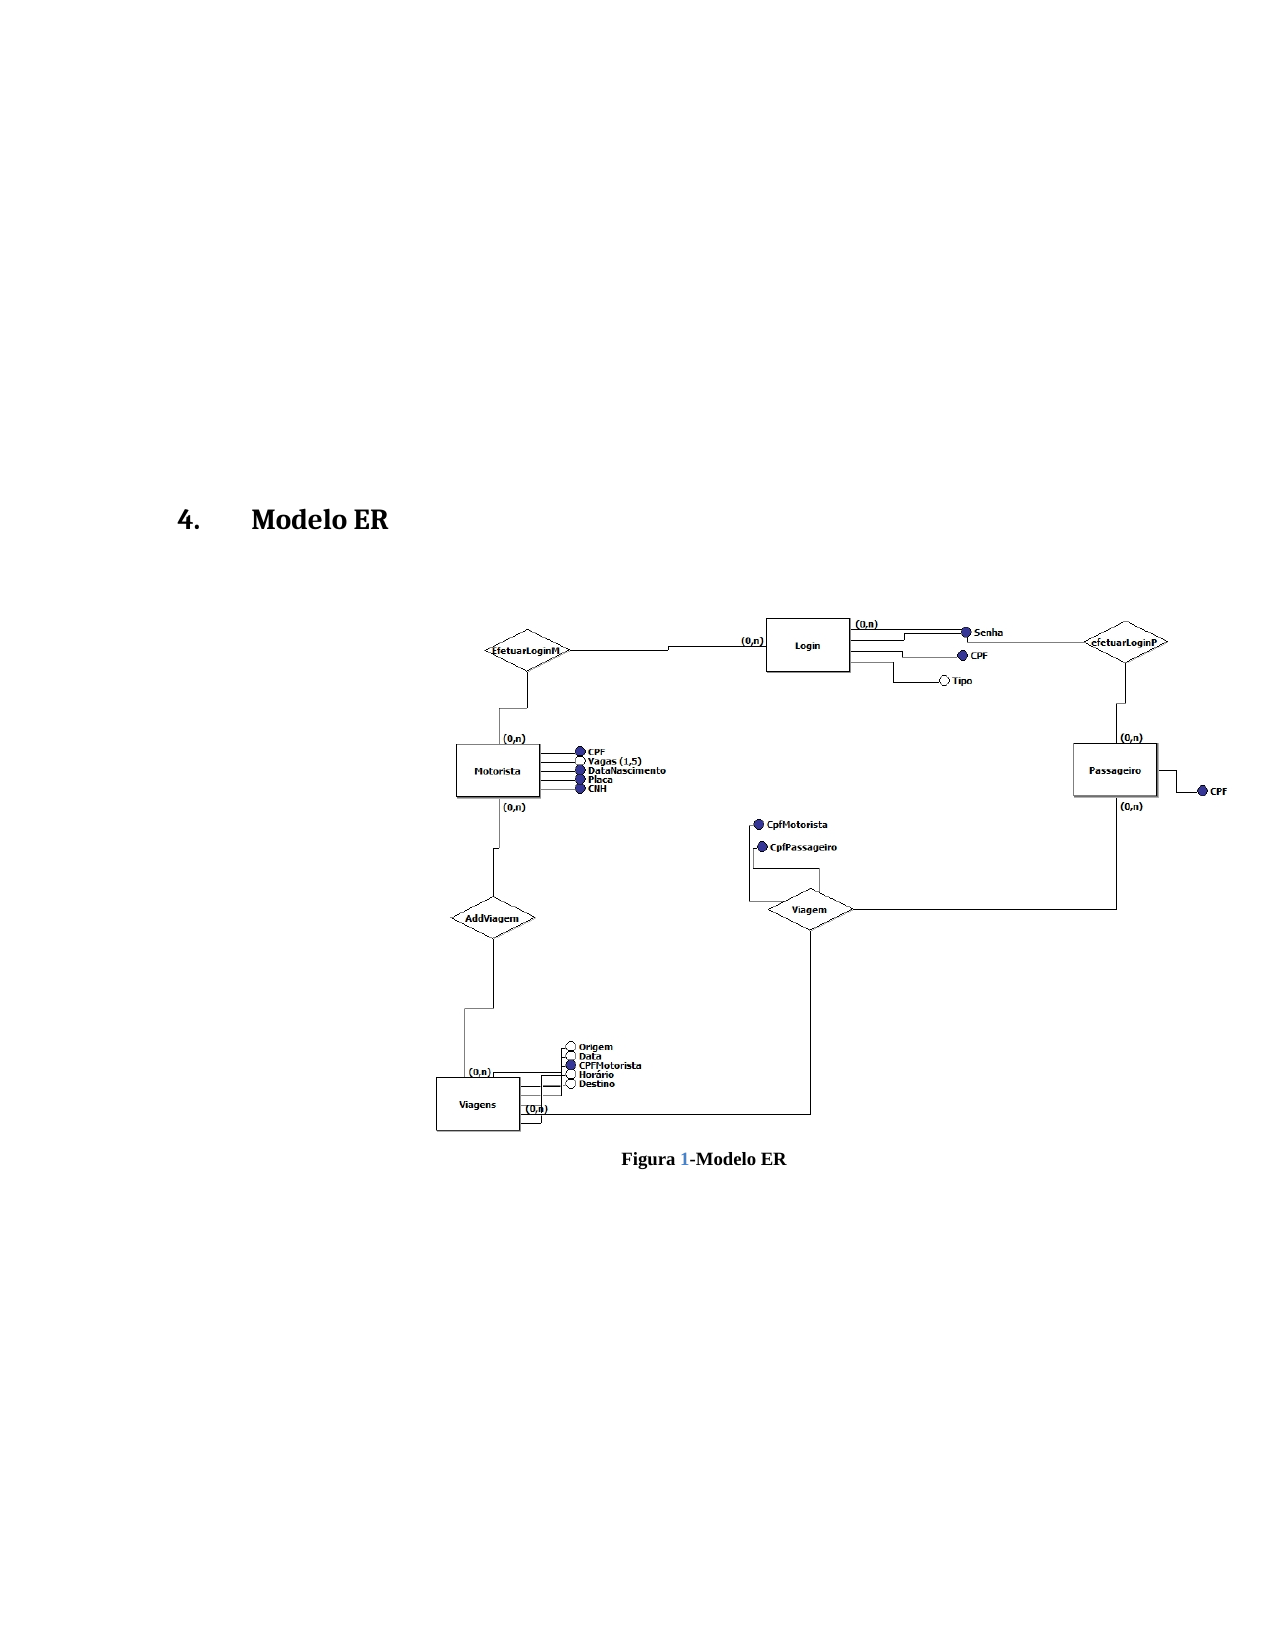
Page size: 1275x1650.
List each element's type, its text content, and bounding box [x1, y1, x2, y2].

subtitle Modelo ER [177, 503, 1157, 537]
picture [251, 566, 1236, 1136]
text Figura 1-Modelo ER [177, 1148, 1157, 1170]
